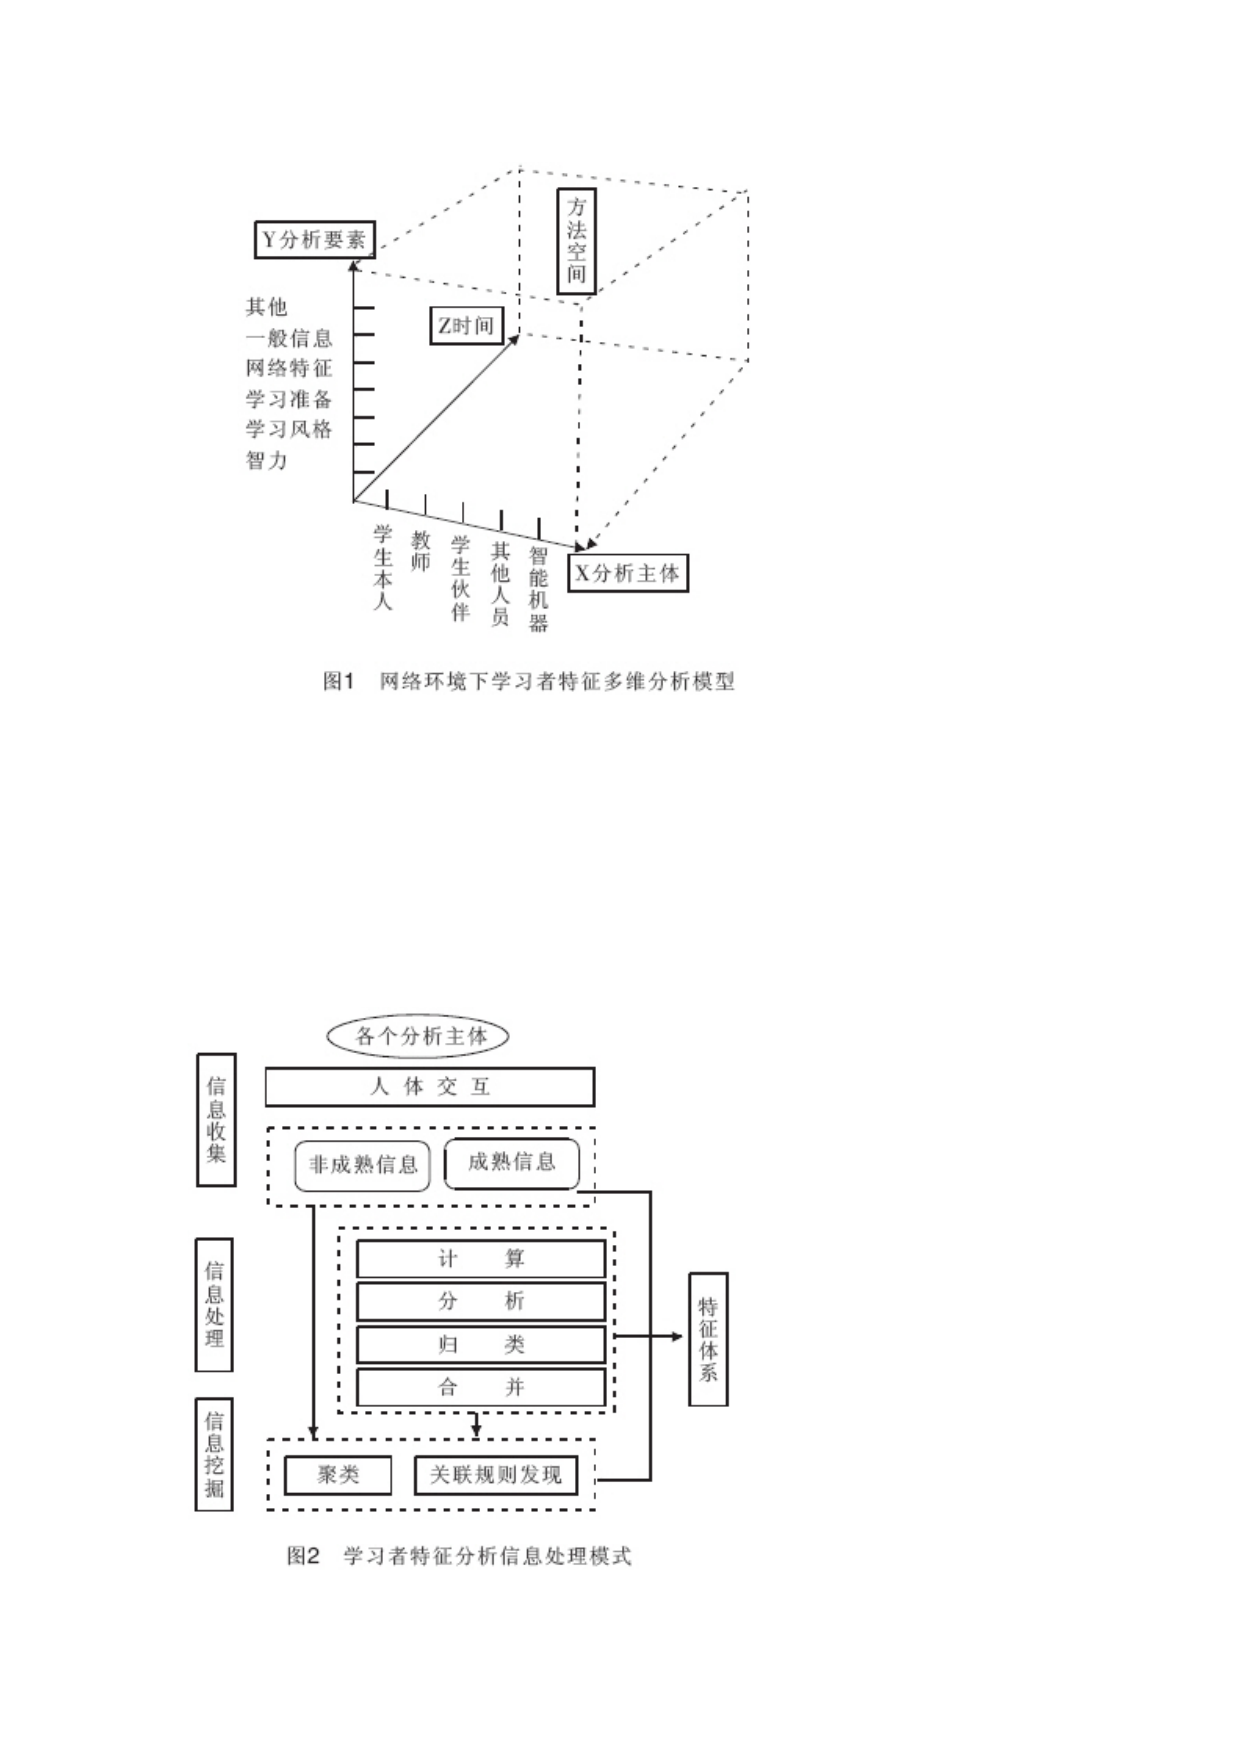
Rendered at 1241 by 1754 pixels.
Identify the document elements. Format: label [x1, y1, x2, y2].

picture [237, 162, 779, 695]
picture [187, 1007, 737, 1576]
